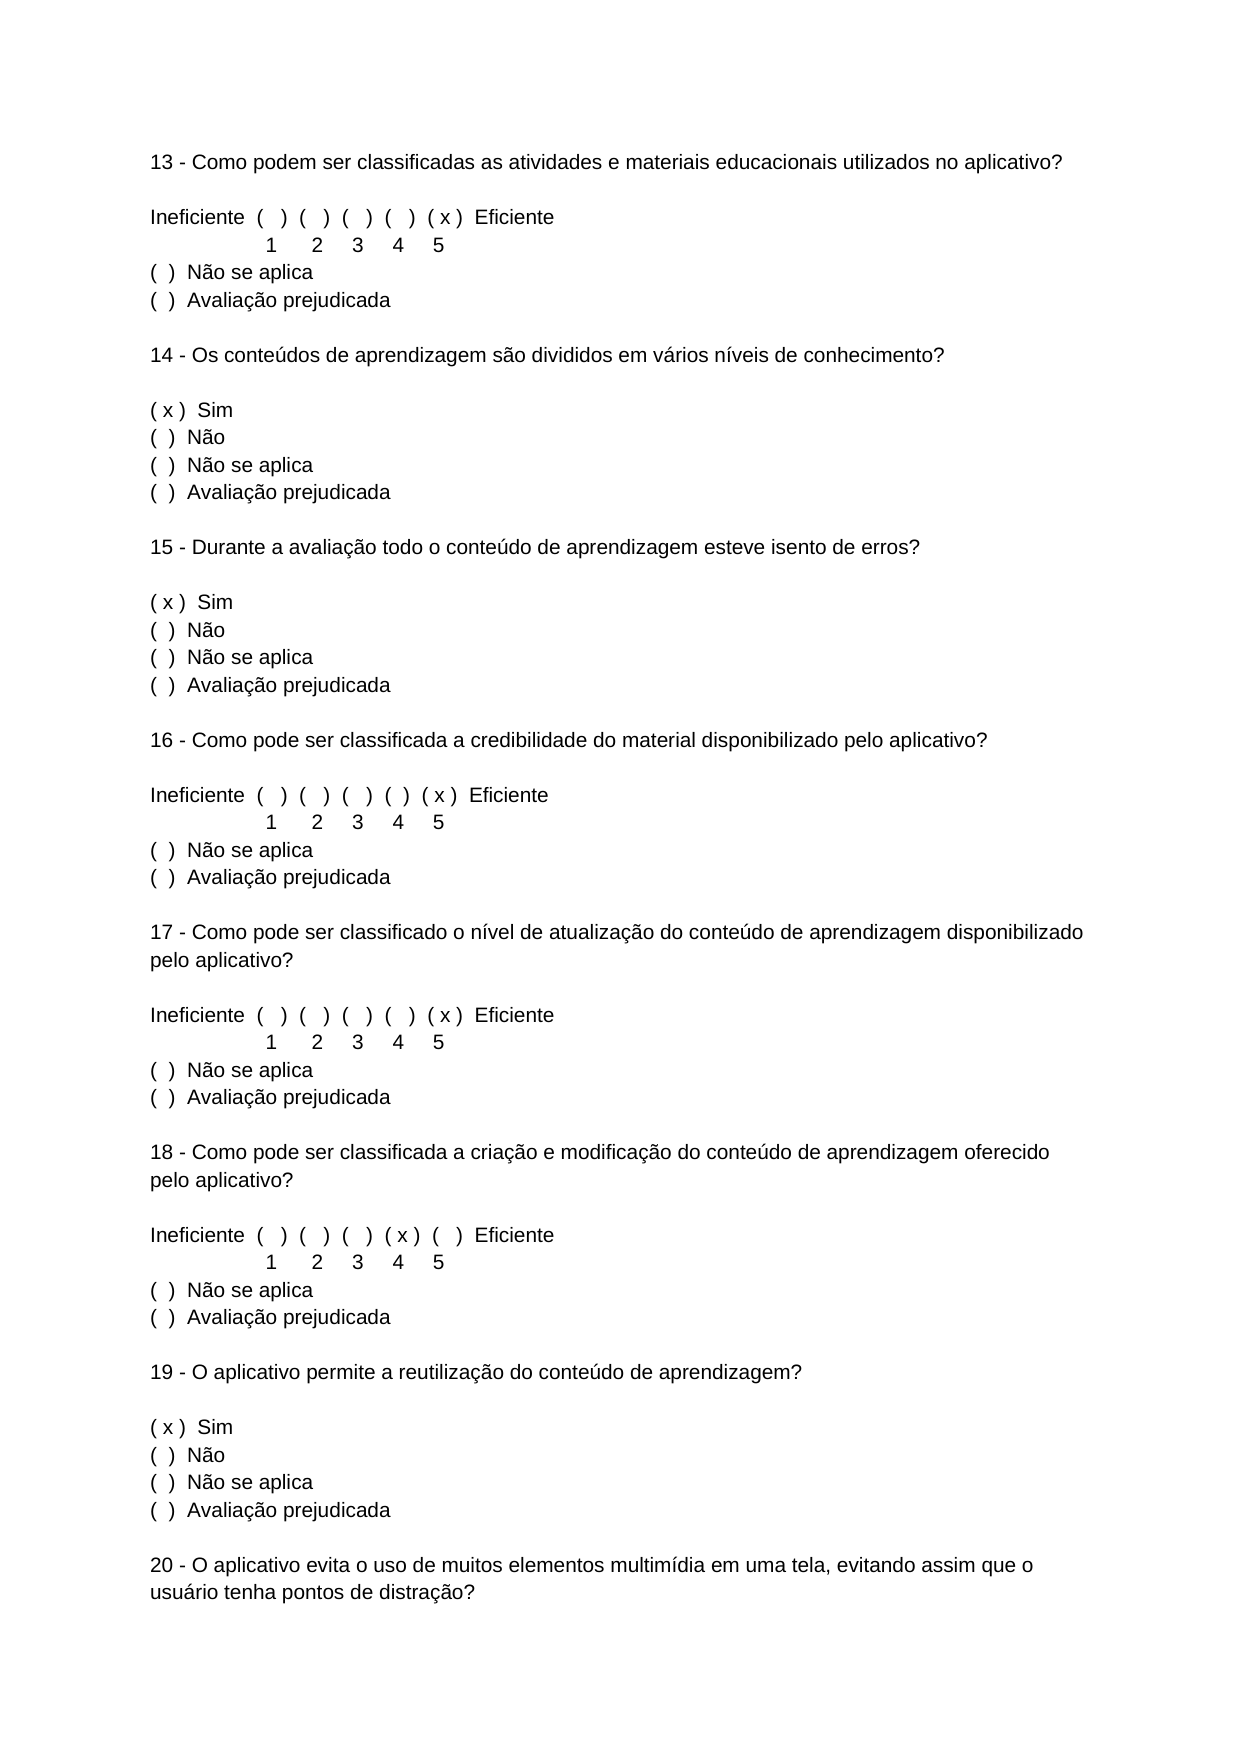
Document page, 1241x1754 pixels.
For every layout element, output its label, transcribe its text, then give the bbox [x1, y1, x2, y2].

text 1 2 3 4 5 [150, 232, 1090, 256]
text ( ) Avaliação prejudicada [150, 672, 1090, 696]
text ( ) Não [150, 425, 1090, 449]
text ( x ) Sim [150, 397, 1090, 421]
text ( ) Não se aplica [150, 452, 1090, 476]
text 16 - Como pode ser classificada a credibilidade do material disponibilizado pelo aplicativo? [150, 727, 1090, 751]
text ( ) Não se aplica [150, 1277, 1090, 1301]
text Ineficiente ( ) ( ) ( ) ( ) ( x ) Eficiente [150, 1002, 1090, 1026]
text 20 - O aplicativo evita o uso de muitos elementos multimídia em uma tela, evitando assim que o usuário tenha pontos de distração? [150, 1552, 1090, 1604]
text ( ) Avaliação prejudicada [150, 1085, 1090, 1109]
text ( ) Avaliação prejudicada [150, 480, 1090, 504]
text ( ) Avaliação prejudicada [150, 1497, 1090, 1521]
text 18 - Como pode ser classificada a criação e modificação do conteúdo de aprendizagem oferecido pelo aplicativo? [150, 1140, 1090, 1191]
text ( ) Não [150, 617, 1090, 641]
text ( ) Não se aplica [150, 837, 1090, 861]
text ( ) Não se aplica [150, 645, 1090, 669]
text ( x ) Sim [150, 1415, 1090, 1439]
text ( ) Não se aplica [150, 1057, 1090, 1081]
text ( ) Não se aplica [150, 260, 1090, 284]
text 1 2 3 4 5 [150, 810, 1090, 834]
text 17 - Como pode ser classificado o nível de atualização do conteúdo de aprendizagem disponibilizado pelo aplicativo? [150, 920, 1090, 971]
text 19 - O aplicativo permite a reutilização do conteúdo de aprendizagem? [150, 1360, 1090, 1384]
text 1 2 3 4 5 [150, 1030, 1090, 1054]
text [150, 205, 1090, 229]
text Ineficiente ( ) ( ) ( ) ( x ) ( ) Eficiente [150, 1222, 1090, 1246]
text ( ) Avaliação prejudicada [150, 287, 1090, 311]
text 14 - Os conteúdos de aprendizagem são divididos em vários níveis de conhecimento? [150, 342, 1090, 366]
text ( x ) Sim [150, 590, 1090, 614]
text ( ) Não [150, 1442, 1090, 1466]
text 13 - Como podem ser classificadas as atividades e materiais educacionais utilizados no aplicativo? [150, 150, 1090, 174]
text ( ) Avaliação prejudicada [150, 865, 1090, 889]
text 1 2 3 4 5 [150, 1250, 1090, 1274]
text ( ) Avaliação prejudicada [150, 1305, 1090, 1329]
text Ineficiente ( ) ( ) ( ) ( ) ( x ) Eficiente [150, 782, 1090, 806]
text ( ) Não se aplica [150, 1470, 1090, 1494]
text 15 - Durante a avaliação todo o conteúdo de aprendizagem esteve isento de erros? [150, 535, 1090, 559]
